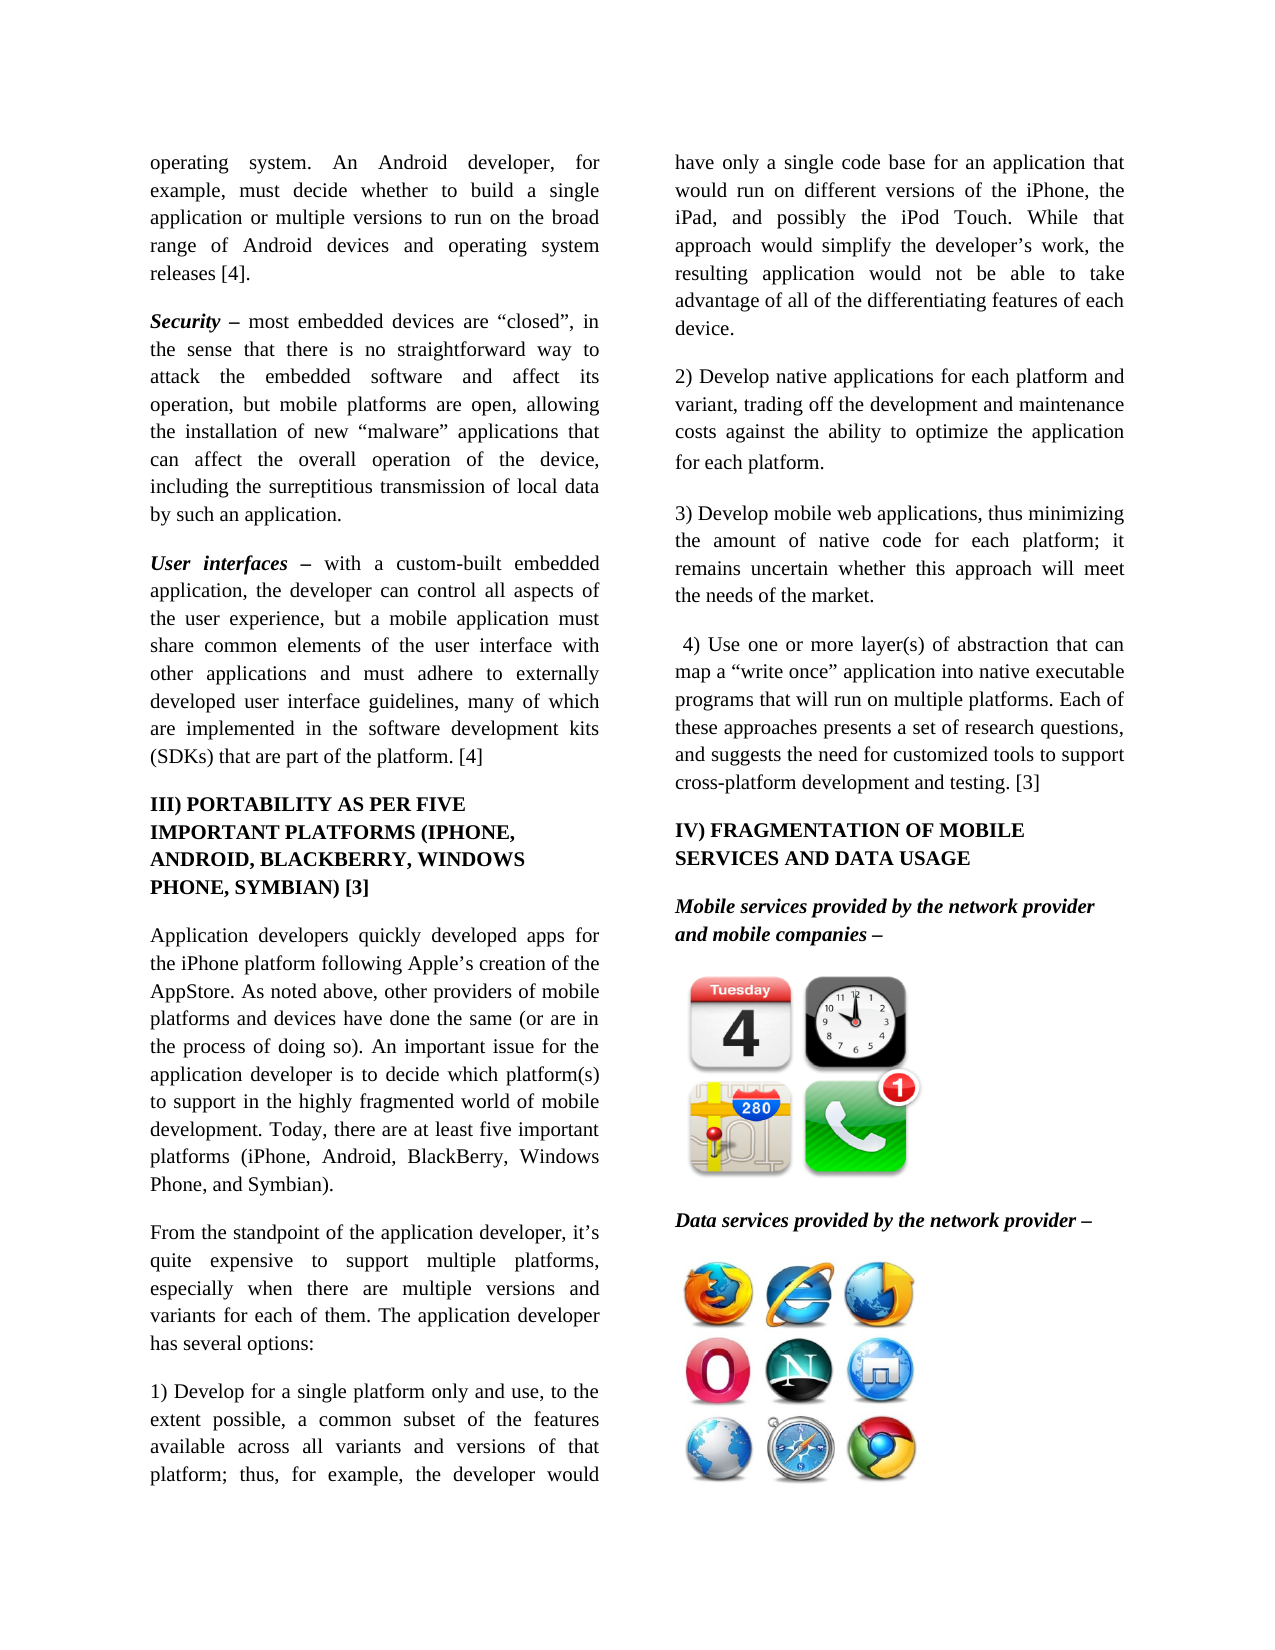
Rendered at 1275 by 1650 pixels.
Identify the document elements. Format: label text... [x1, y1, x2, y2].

text 1) Develop for a single platform only and use, to the extent possible, a common subset of the features available across all variants and versions of that platform; thus, for example, the developer would have only a single code base for an application that would run on different versions of the iPhone, the iPad, and possibly the iPod Touch. While that approach would simplify the developer’s work, the resulting application would not be able to take advantage of all of the differentiating features of each device. [150, 1379, 600, 1486]
text 4) Use one or more layer(s) of abstraction that can map a “write once” application into native executable programs that will run on multiple platforms. Each of these approaches presents a set of research questions, and suggests the need for customized tools to support cross-platform development and testing. [3] [675, 632, 1125, 794]
text Data services provided by the network provider – [675, 1208, 1125, 1232]
text From the standpoint of the application developer, it’s quite expensive to support multiple platforms, especially when there are multiple versions and variants for each of them. The application developer has several options: [150, 1220, 600, 1355]
text 3) Develop mobile web applications, thus minimizing the amount of native code for each platform; it remains uncertain whether this approach will meet the needs of the market. [675, 501, 1125, 607]
text Mobile services provided by the network provider and mobile companies – [675, 894, 1125, 946]
text 2) Develop native applications for each platform and variant, trading off the development and maintenance costs against the ability to optimize the application for each platform. [675, 364, 1125, 476]
picture [675, 1256, 920, 1489]
picture [675, 970, 926, 1183]
text Security – most embedded devices are “closed”, in the sense that there is no straightforward way to attack the embedded software and affect its operation, but mobile platforms are open, allowing the installation of new “malware” applications that can affect the overall operation of the device, including the surreptitious transmission of local data by such an application. [150, 309, 600, 526]
text User interfaces – with a custom-built embedded application, the developer can control all aspects of the user experience, but a mobile application must share common elements of the user interface with other applications and must adhere to externally developed user interface guidelines, many of which are implemented in the software development kits (SDKs) that are part of the platform. [4] [150, 551, 600, 768]
text IV) FRAGMENTATION OF MOBILE SERVICES AND DATA USAGE [675, 818, 1125, 870]
text III) PORTABILITY AS PER FIVE IMPORTANT PLATFORMS (IPHONE, ANDROID, BLACKBERRY, WINDOWS PHONE, SYMBIAN) [3] [150, 792, 600, 899]
text 1) Develop for a single platform only and use, to the extent possible, a common subset of the features available across all variants and versions of that platform; thus, for example, the developer would have only a single code base for an application that would run on different versions of the iPhone, the iPad, and possibly the iPod Touch. While that approach would simplify the developer’s work, the resulting application would not be able to take advantage of all of the differentiating features of each device. [675, 150, 1125, 340]
text Application developers quickly developed apps for the iPhone platform following Apple’s creation of the AppStore. As noted above, other providers of mobile platforms and devices have done the same (or are in the process of doing so). An important issue for the application developer is to decide which platform(s) to support in the highly fragmented world of mobile development. Today, there are at least five important platforms (iPhone, Android, BlackBerry, Windows Phone, and Symbian). [150, 923, 600, 1196]
